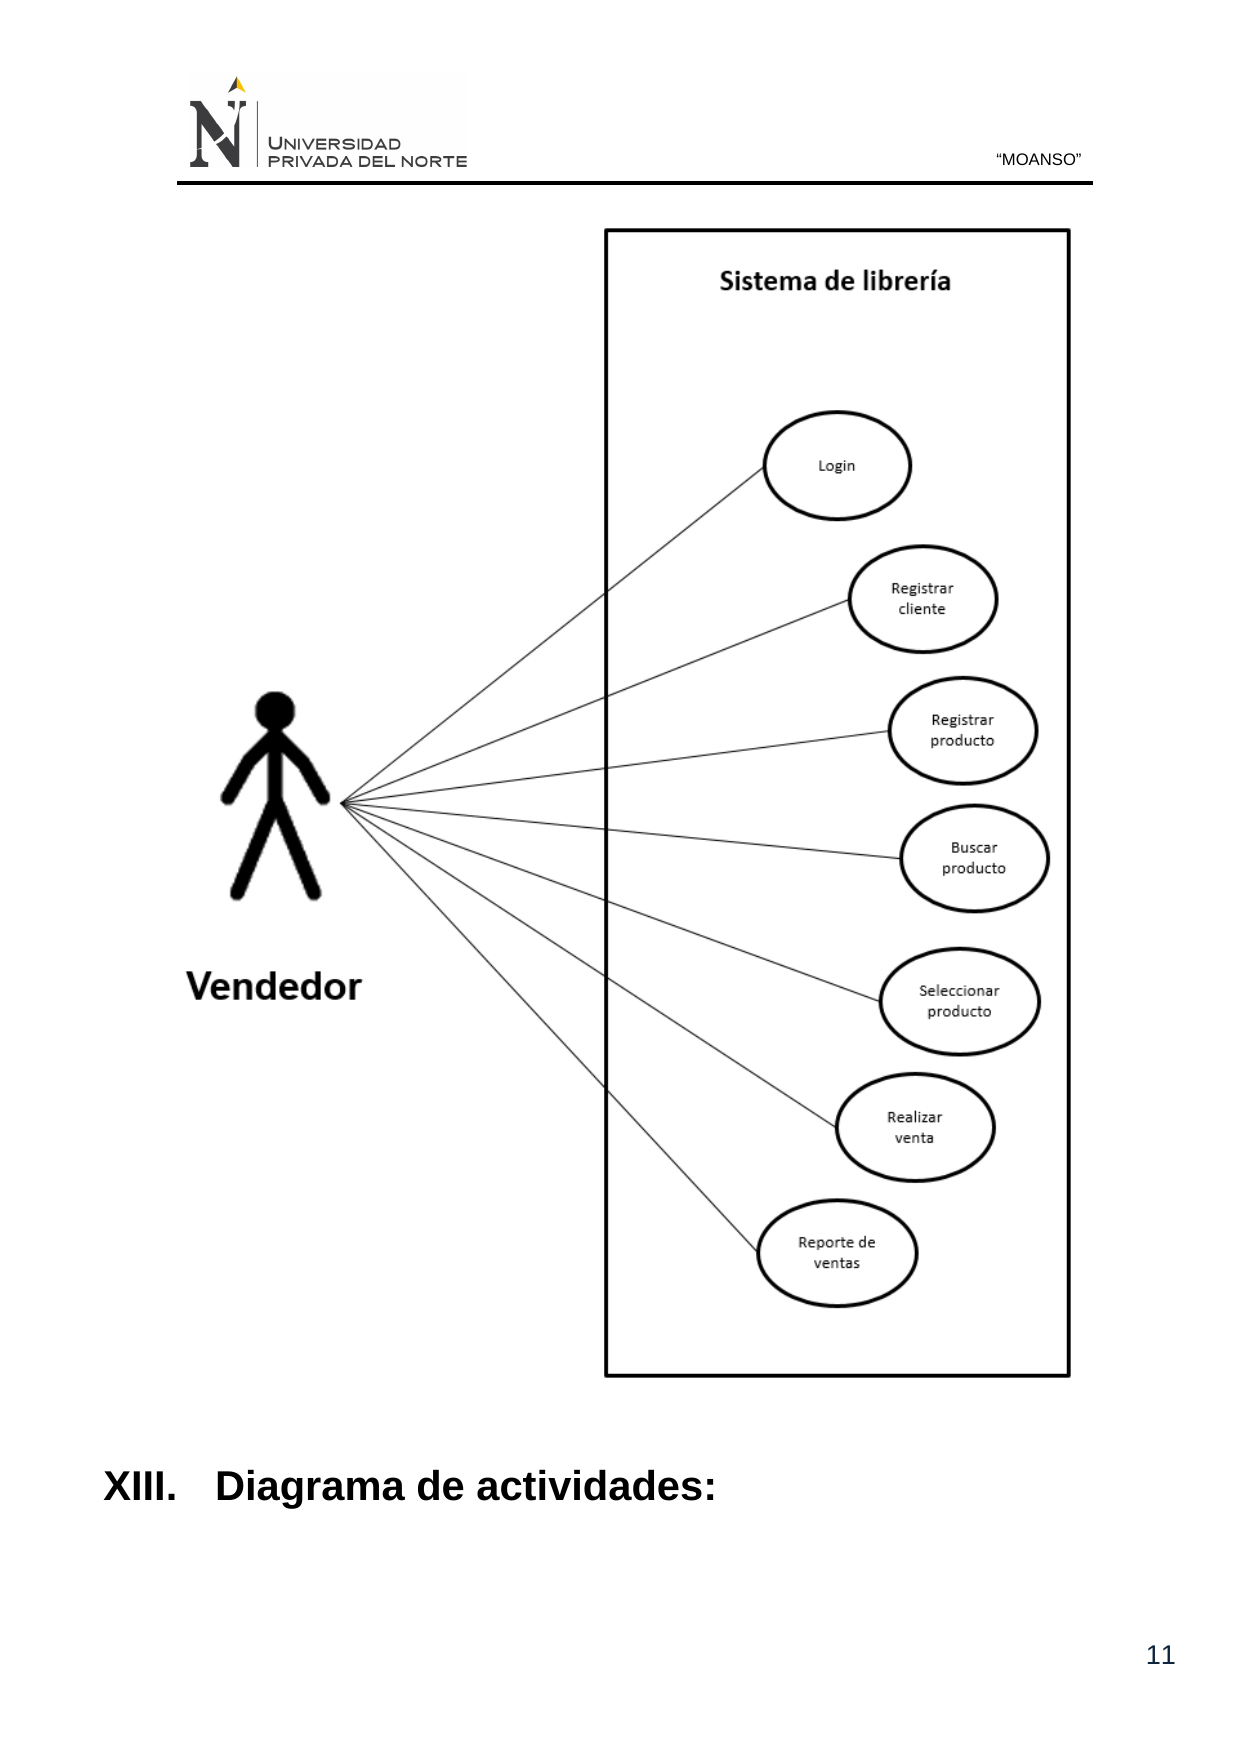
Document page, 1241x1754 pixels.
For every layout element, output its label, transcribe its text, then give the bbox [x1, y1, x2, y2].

picture [188, 73, 469, 169]
list Diagrama de actividades: [177, 1461, 1092, 1509]
picture [177, 222, 1093, 1383]
